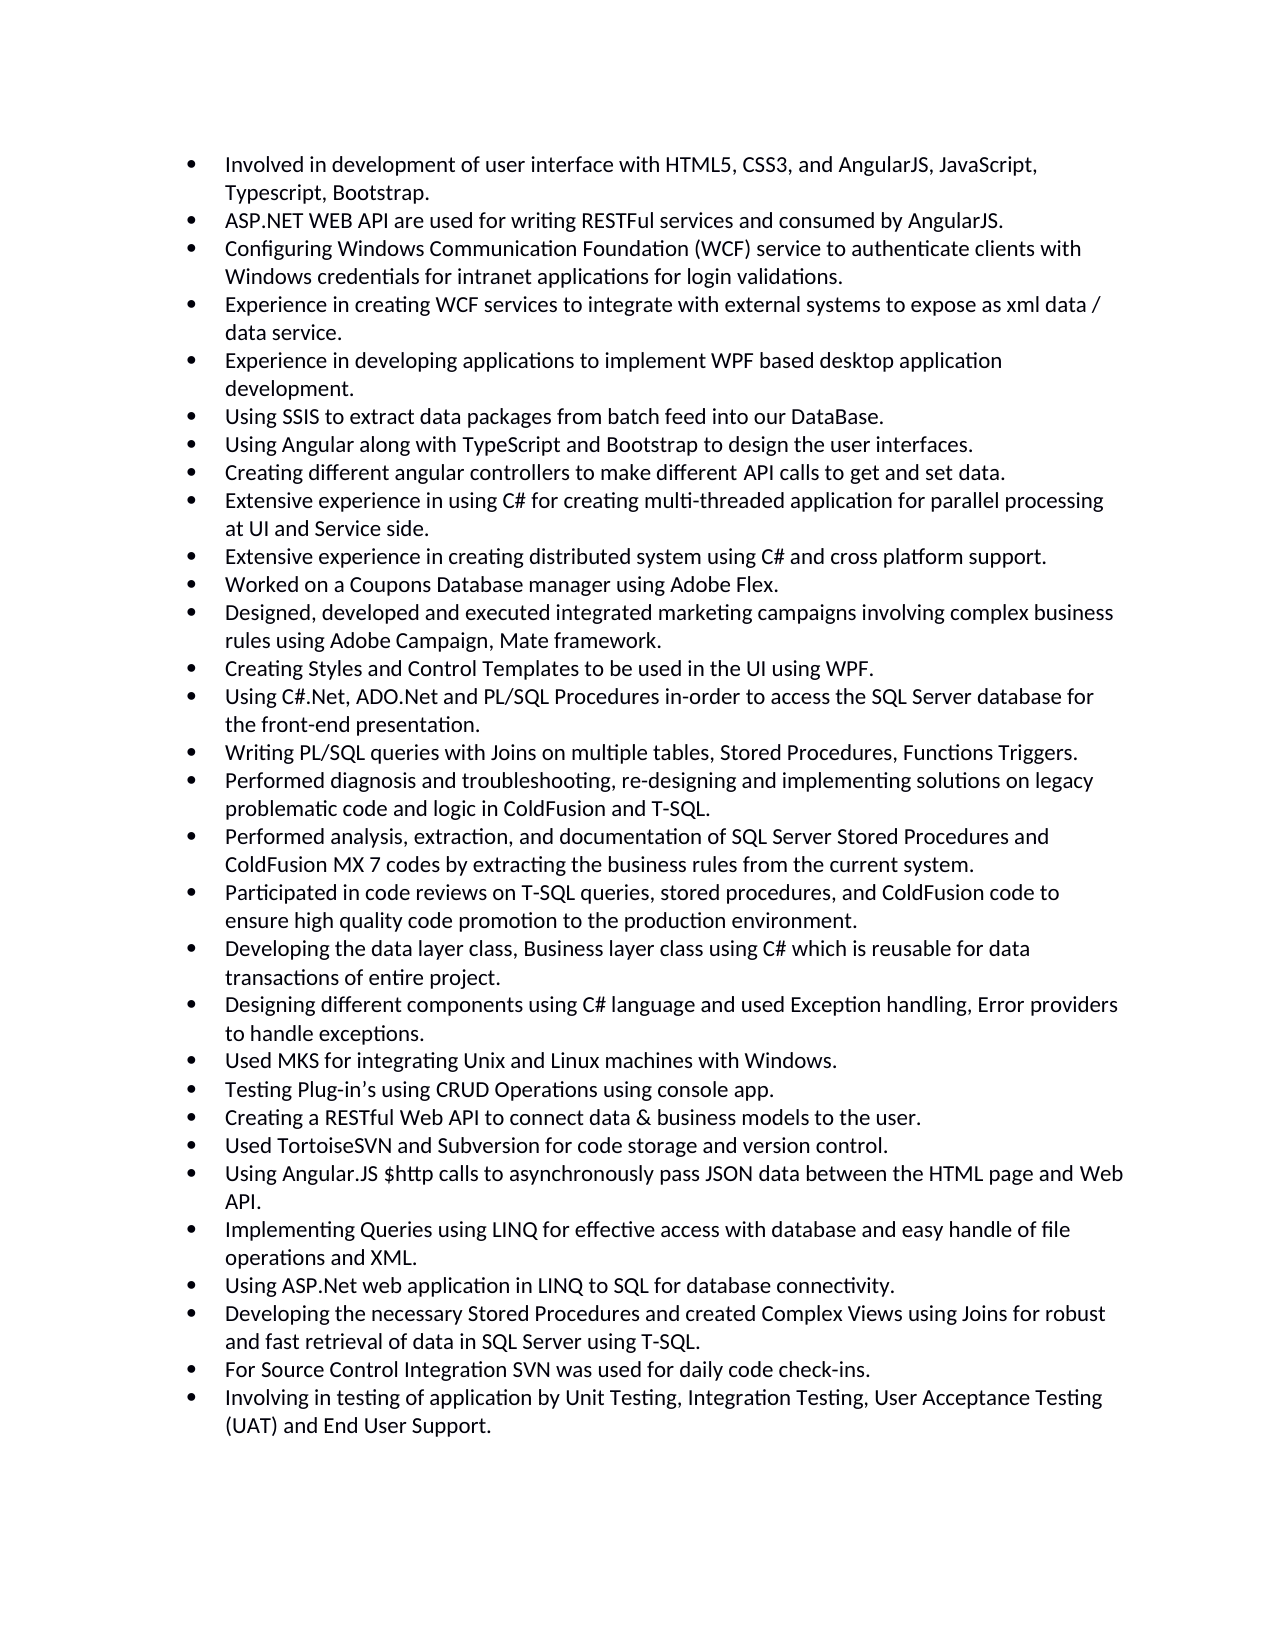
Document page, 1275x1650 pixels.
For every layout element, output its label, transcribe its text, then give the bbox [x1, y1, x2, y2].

list ASP.NET WEB API are used for writing RESTFul services and consumed by AngularJS. [187, 206, 1125, 234]
list Designed, developed and executed integrated marketing campaigns involving complex business rules using Adobe Campaign, Mate framework. [187, 598, 1125, 654]
list Implementing Queries using LINQ for effective access with database and easy handle of file operations and XML. [187, 1215, 1125, 1271]
list Extensive experience in using C# for creating multi-threaded application for parallel processing at UI and Service side. [187, 486, 1125, 542]
list Developing the necessary Stored Procedures and created Complex Views using Joins for robust and fast retrieval of data in SQL Server using T-SQL. [187, 1299, 1125, 1355]
list Experience in creating WCF services to integrate with external systems to expose as xml data / data service. [187, 290, 1125, 346]
list Using Angular.JS $http calls to asynchronously pass JSON data between the HTML page and Web API. [187, 1159, 1125, 1215]
list Testing Plug-in’s using CRUD Operations using console app. [187, 1075, 1125, 1103]
list Developing the data layer class, Business layer class using C# which is reusable for data transactions of entire project. [187, 934, 1125, 991]
list For Source Control Integration SVN was used for daily code check-ins. [187, 1355, 1125, 1383]
list Creating Styles and Control Templates to be used in the UI using WPF. [187, 654, 1125, 682]
list Designing different components using C# language and used Exception handling, Error providers to handle exceptions. [187, 991, 1125, 1047]
list Configuring Windows Communication Foundation (WCF) service to authenticate clients with Windows credentials for intranet applications for login validations. [187, 234, 1125, 290]
list Experience in developing applications to implement WPF based desktop application development. [187, 346, 1125, 402]
list Using C#.Net, ADO.Net and PL/SQL Procedures in-order to access the SQL Server database for the front-end presentation. [187, 682, 1125, 738]
list Creating a RESTful Web API to connect data & business models to the user. [187, 1103, 1125, 1131]
list Used TortoiseSVN and Subversion for code storage and version control. [187, 1131, 1125, 1159]
list Used MKS for integrating Unix and Linux machines with Windows. [187, 1047, 1125, 1075]
list Using ASP.Net web application in LINQ to SQL for database connectivity. [187, 1271, 1125, 1299]
list Performed analysis, extraction, and documentation of SQL Server Stored Procedures and ColdFusion MX 7 codes by extracting the business rules from the current system. [187, 822, 1125, 878]
list Worked on a Coupons Database manager using Adobe Flex. [187, 570, 1125, 598]
list Involved in development of user interface with HTML5, CSS3, and AngularJS, JavaScript, Typescript, Bootstrap. [187, 150, 1125, 206]
list Performed diagnosis and troubleshooting, re-designing and implementing solutions on legacy problematic code and logic in ColdFusion and T-SQL. [187, 766, 1125, 822]
list Participated in code reviews on T-SQL queries, stored procedures, and ColdFusion code to ensure high quality code promotion to the production environment. [187, 878, 1125, 934]
list Using SSIS to extract data packages from batch feed into our DataBase. [187, 402, 1125, 430]
list Involving in testing of application by Unit Testing, Integration Testing, User Acceptance Testing (UAT) and End User Support. [187, 1383, 1125, 1439]
list Using Angular along with TypeScript and Bootstrap to design the user interfaces. [187, 430, 1125, 458]
list Extensive experience in creating distributed system using C# and cross platform support. [187, 542, 1125, 570]
list Writing PL/SQL queries with Joins on multiple tables, Stored Procedures, Functions Triggers. [187, 738, 1125, 766]
list Creating different angular controllers to make different API calls to get and set data. [187, 458, 1125, 486]
